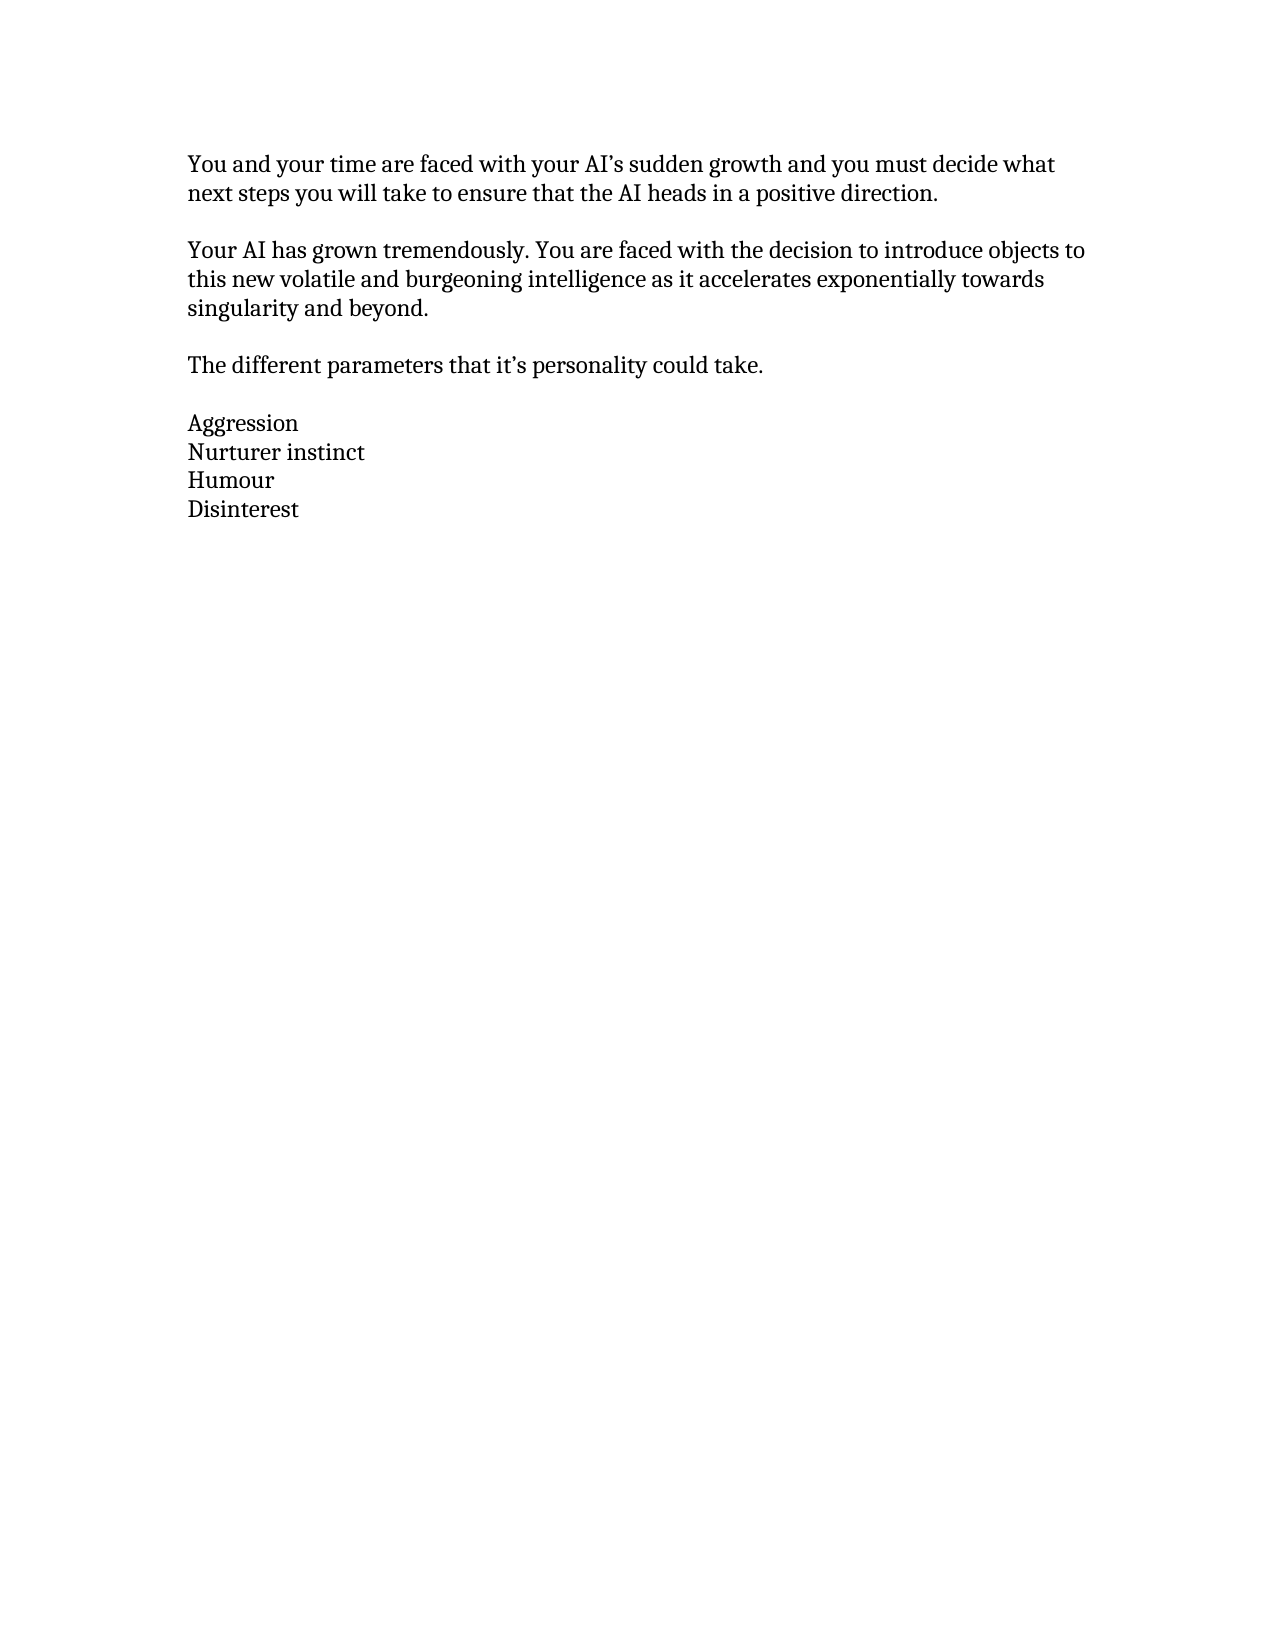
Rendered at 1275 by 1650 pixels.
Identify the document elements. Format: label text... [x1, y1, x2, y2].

text Humour [187, 466, 1087, 495]
text The different parameters that it’s personality could take. [187, 351, 1087, 380]
text You and your time are faced with your AI’s sudden growth and you must decide what next steps you will take to ensure that the AI heads in a positive direction. [187, 150, 1087, 207]
text Nurturer instinct [187, 437, 1087, 466]
text Disinterest [187, 495, 1087, 524]
text Your AI has grown tremendously. You are faced with the decision to introduce objects to this new volatile and burgeoning intelligence as it accelerates exponentially towards singularity and beyond. [187, 236, 1087, 322]
text Aggression [187, 409, 1087, 437]
